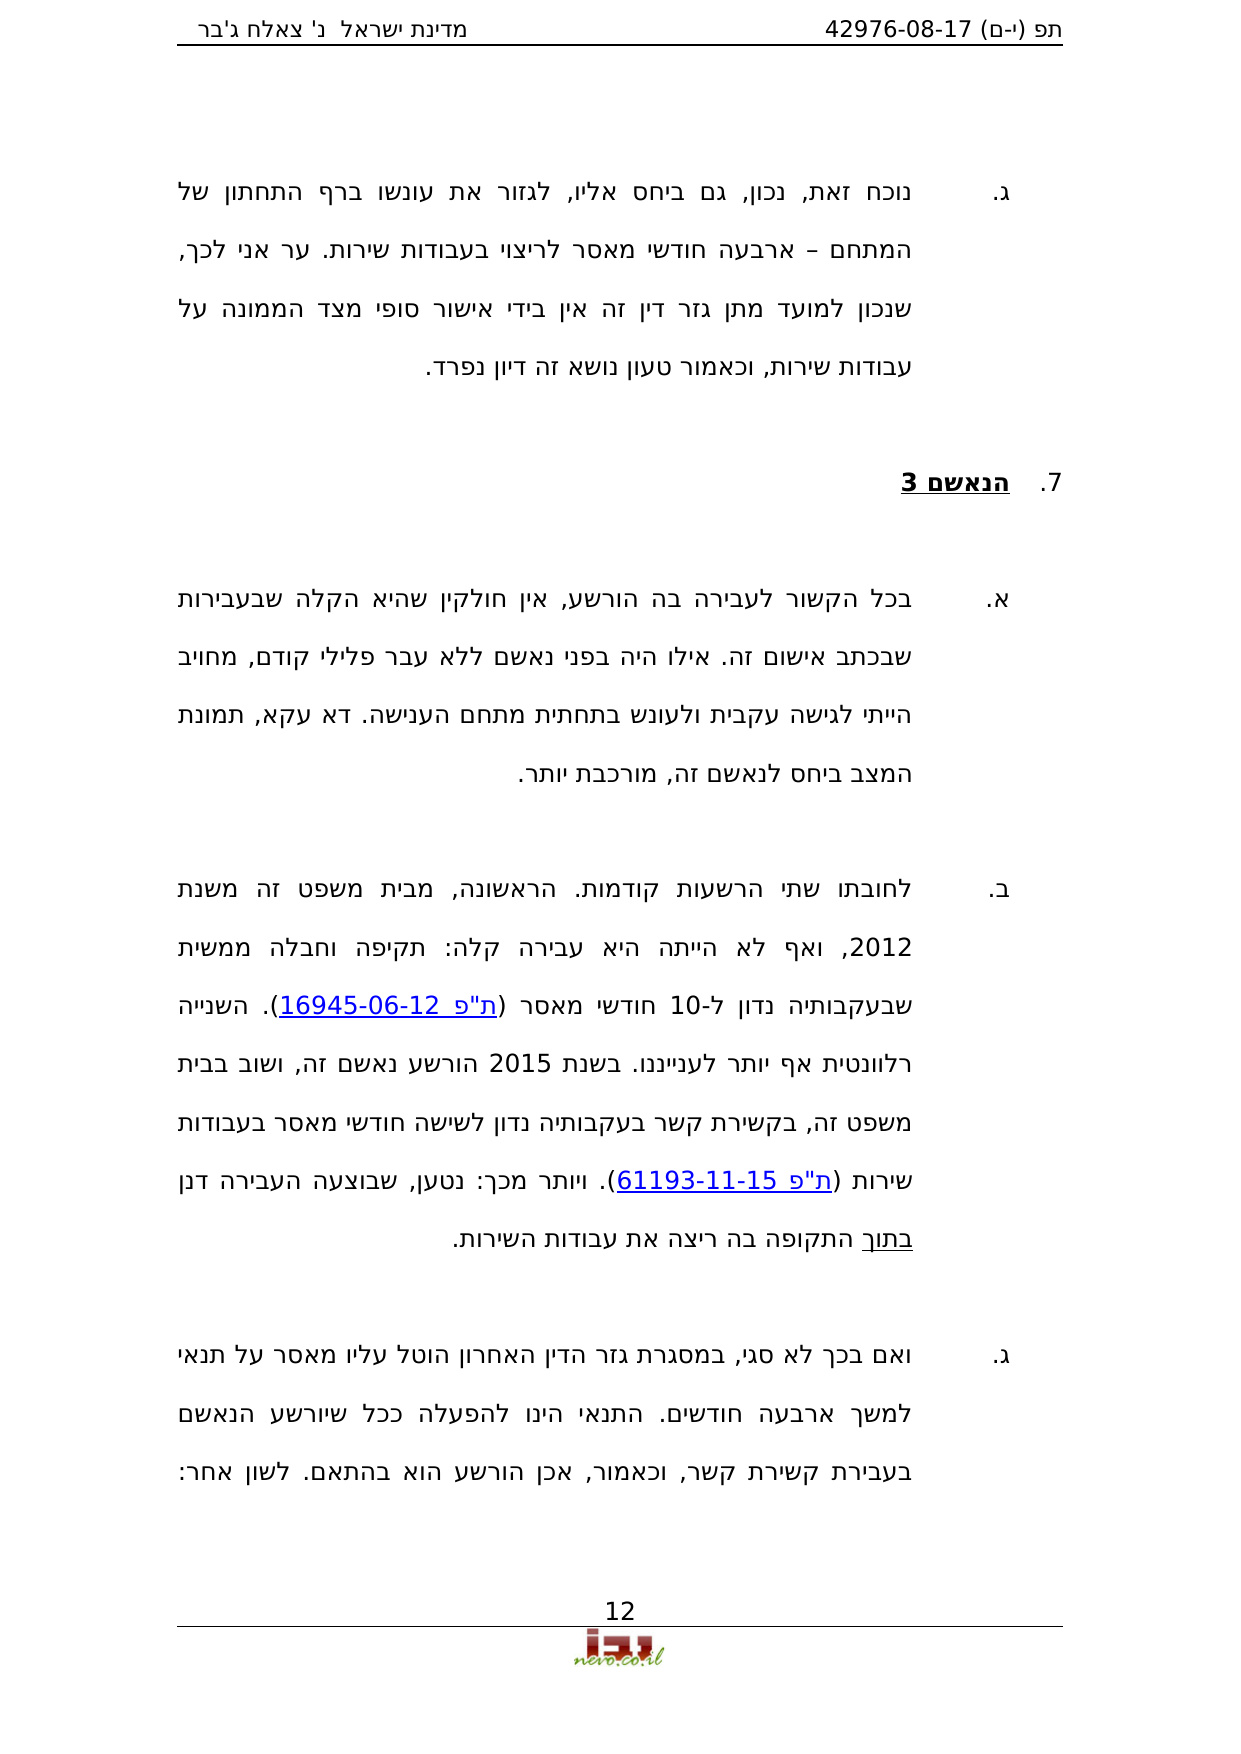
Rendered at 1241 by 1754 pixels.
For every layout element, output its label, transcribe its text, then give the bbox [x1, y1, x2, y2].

picture [574, 1628, 666, 1667]
text א. בכל הקשור לעבירה בה הורשע, אין חולקין שהיא הקלה שבעבירות שבכתב אישום זה. אילו היה בפני נאשם ללא עבר פלילי קודם, מחויב הייתי לגישה עקבית ולעונש בתחתית מתחם הענישה. דא עקא, תמונת המצב ביחס לנאשם זה, מורכבת יותר. [177, 584, 1010, 788]
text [177, 1341, 1010, 1486]
text ב. לחובתו שתי הרשעות קודמות. הראשונה, מבית משפט זה משנת 2012, ואף לא הייתה היא עבירה קלה: תקיפה וחבלה ממשית שבעקבותיה נדון ל-10 חודשי מאסר (ת"פ 16945-06-12). השנייה רלוונטית אף יותר לענייננו. בשנת 2015 הורשע נאשם זה, ושוב בבית משפט זה, בקשירת קשר בעקבותיה נדון לשישה חודשי מאסר בעבודות שירות (ת"פ 61193-11-15). ויותר מכך: נטען, שבוצעה העבירה דנן בתוך התקופה בה ריצה את עבודות השירות. [177, 875, 1010, 1254]
text ג. נוכח זאת, נכון, גם ביחס אליו, לגזור את עונשו ברף התחתון של המתחם – ארבעה חודשי מאסר לריצוי בעבודות שירות. ער אני לכך, שנכון למועד מתן גזר דין זה אין בידי אישור סופי מצד הממונה על עבודות שירות, וכאמור טעון נושא זה דיון נפרד. [177, 177, 1010, 381]
text 7. הנאשם 3 [177, 468, 1063, 497]
